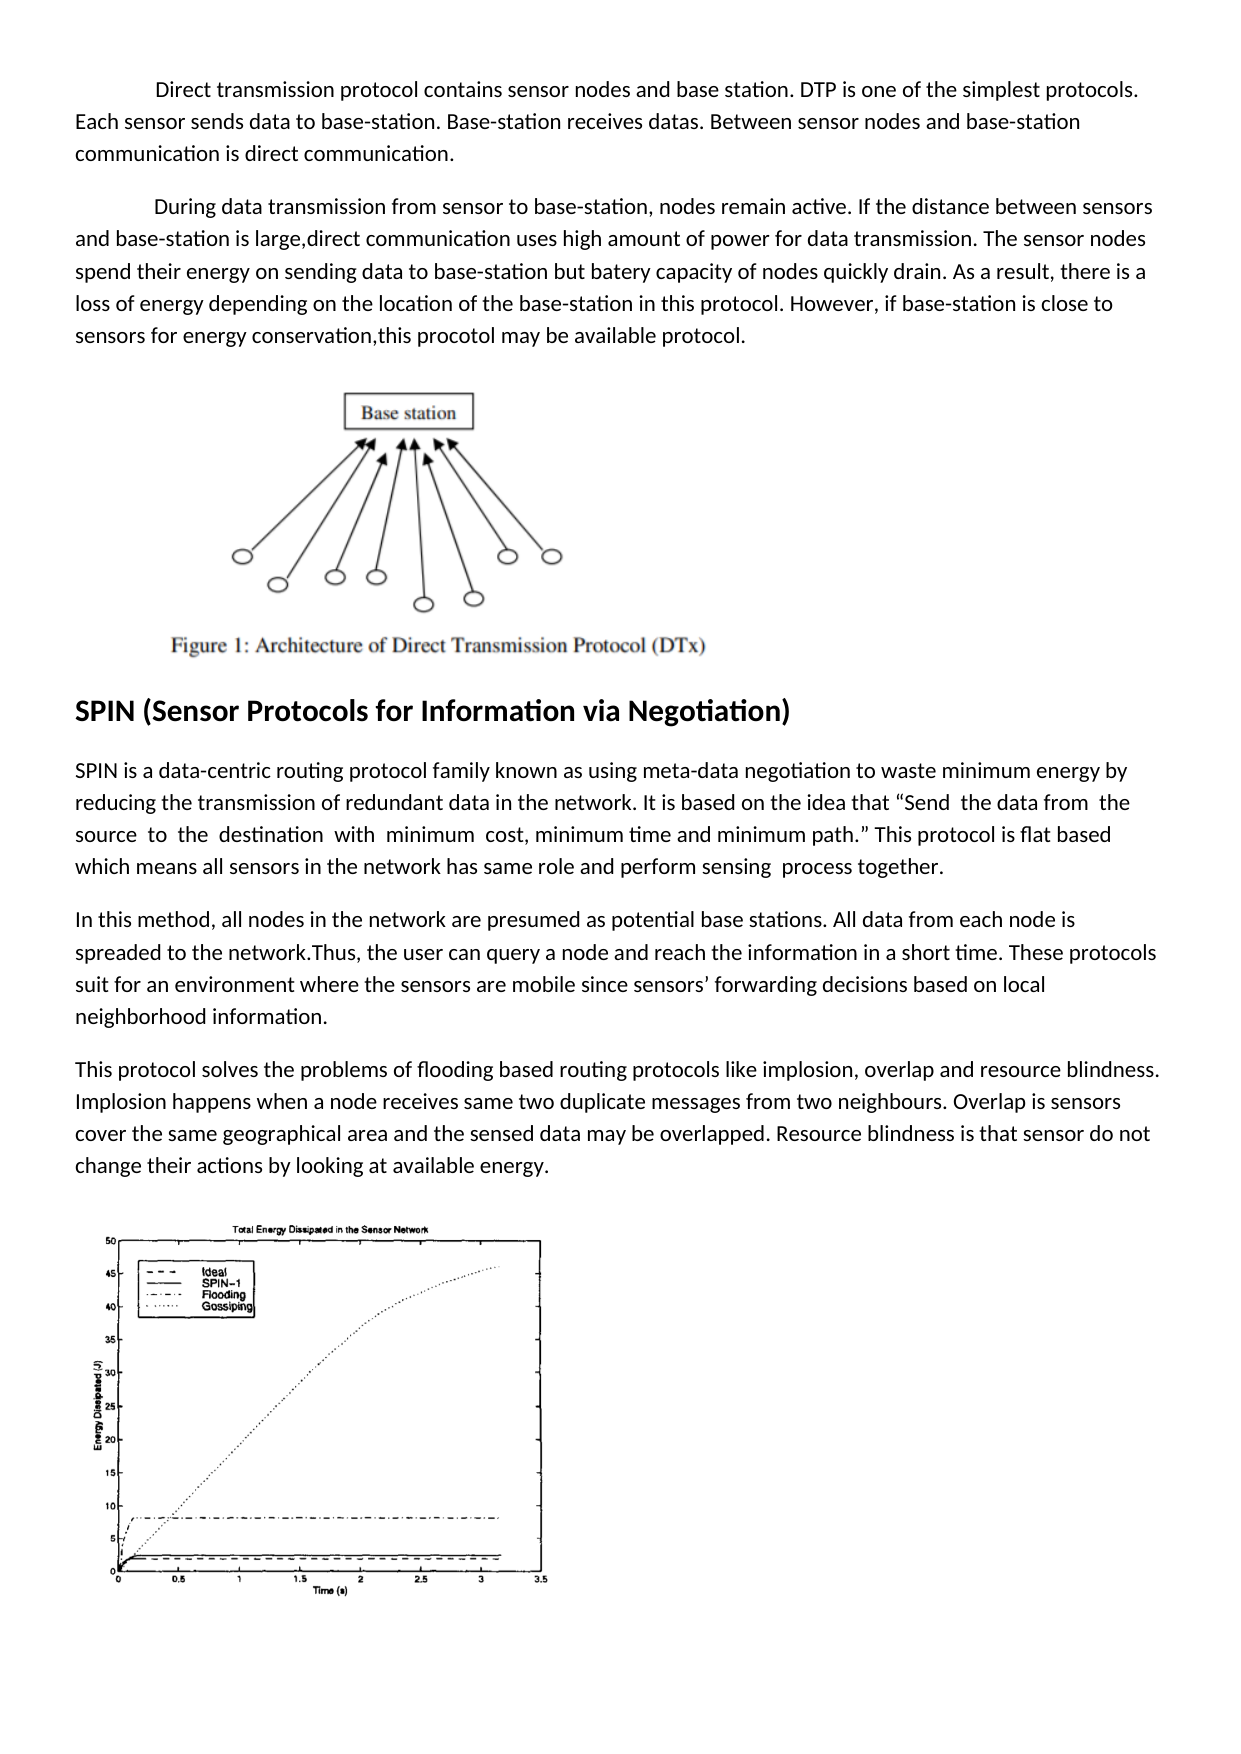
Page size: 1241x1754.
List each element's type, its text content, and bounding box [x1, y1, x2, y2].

picture [148, 374, 733, 667]
text SPIN (Sensor Protocols for Information via Negotiation) [75, 691, 1165, 729]
text During data transmission from sensor to base-station, nodes remain active. If the distance between sensors and base-station is large,direct communication uses high amount of power for data transmission. The sensor nodes spend their energy on sending data to base-station but batery capacity of nodes quickly drain. As a result, there is a loss of energy depending on the location of the base-station in this protocol. However, if base-station is close to sensors for energy conservation,this procotol may be available protocol. [75, 192, 1165, 349]
text This protocol solves the problems of flooding based routing protocols like implosion, overlap and resource blindness. Implosion happens when a node receives same two duplicate messages from two neighbours. Overlap is sensors cover the same geographical area and the sensed data may be overlapped. Resource blindness is that sensor do not change their actions by looking at available energy. [75, 1055, 1165, 1179]
text SPIN is a data-centric routing protocol family known as using meta-data negotiation to waste minimum energy by reducing the transmission of redundant data in the network. It is based on the idea that “Send the data from the source to the destination with minimum cost, minimum time and minimum path.” This protocol is flat based which means all sensors in the network has same role and perform sensing process together. [75, 756, 1165, 880]
text In this method, all nodes in the network are presumed as potential base stations. All data from each node is spreaded to the network.Thus, the user can query a node and reach the information in a short time. These protocols suit for an environment where the sensors are mobile since sensors’ forwarding decisions based on local neighborhood information. [75, 905, 1165, 1030]
picture [75, 1204, 566, 1600]
text Direct transmission protocol contains sensor nodes and base station. DTP is one of the simplest protocols. Each sensor sends data to base-station. Base-station receives datas. Between sensor nodes and base-station communication is direct communication. [75, 75, 1165, 167]
